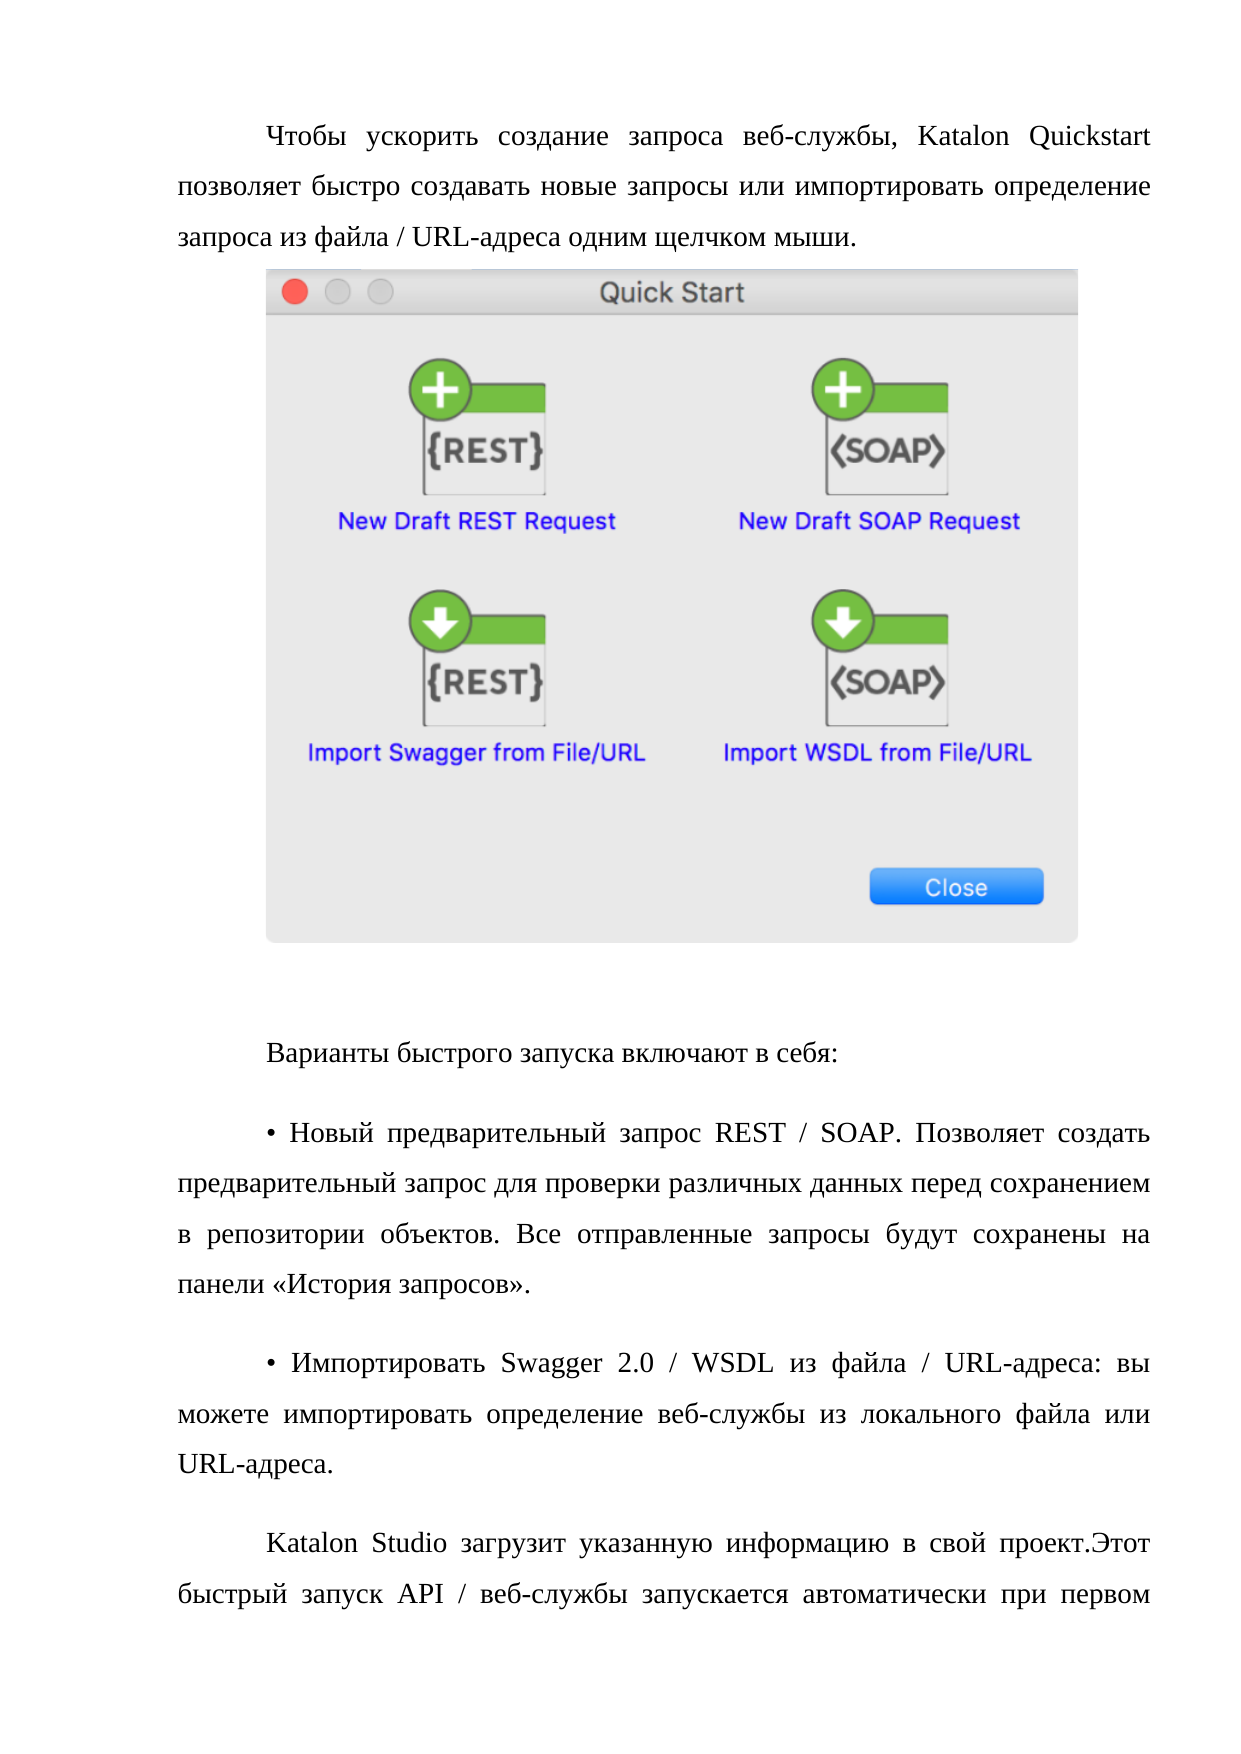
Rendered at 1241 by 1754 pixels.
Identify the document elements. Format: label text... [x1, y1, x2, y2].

picture [265, 269, 1079, 943]
text • Импортировать Swagger 2.0 / WSDL из файла / URL-адреса: вы можете импортировать определение веб-службы из локального файла или URL-адреса. [177, 1346, 1152, 1480]
text • Новый предварительный запрос REST / SOAP. Позволяет создать предварительный запрос для проверки различных данных перед сохранением в репозитории объектов. Все отправленные запросы будут сохранены на панели «История запросов». [177, 1115, 1152, 1299]
text Варианты быстрого запуска включают в себя: [177, 1036, 1152, 1069]
text Чтобы ускорить создание запроса веб-службы, Katalon Quickstart позволяет быстро создавать новые запросы или импортировать определение запроса из файла / URL-адреса одним щелчком мыши. [177, 118, 1152, 252]
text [177, 1526, 1152, 1609]
